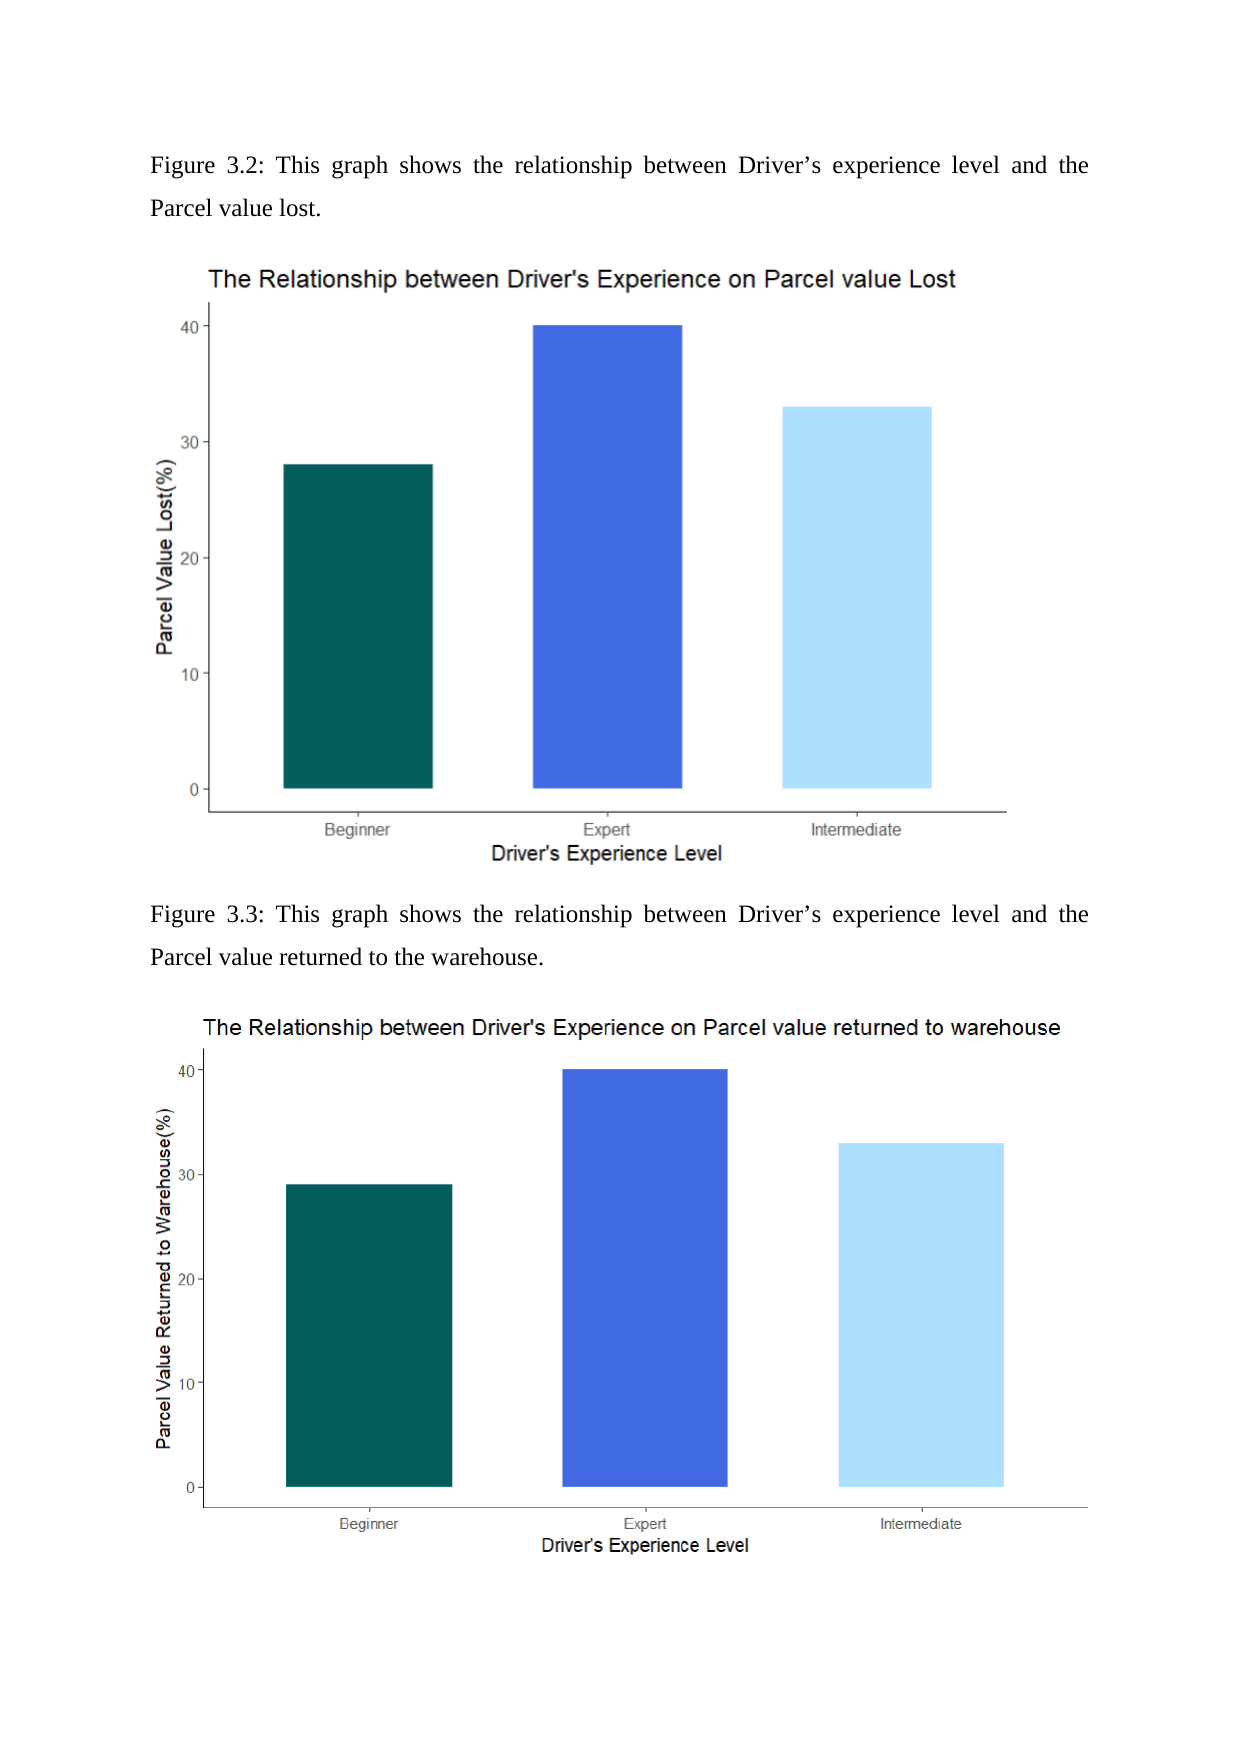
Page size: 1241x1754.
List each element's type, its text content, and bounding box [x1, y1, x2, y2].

picture [150, 1002, 1091, 1555]
text Figure 3.2: This graph shows the relationship between Driver’s experience level and the Parcel value lost. [150, 150, 1090, 222]
picture [150, 252, 1010, 869]
text Figure 3.3: This graph shows the relationship between Driver’s experience level and the Parcel value returned to the warehouse. [150, 899, 1090, 971]
